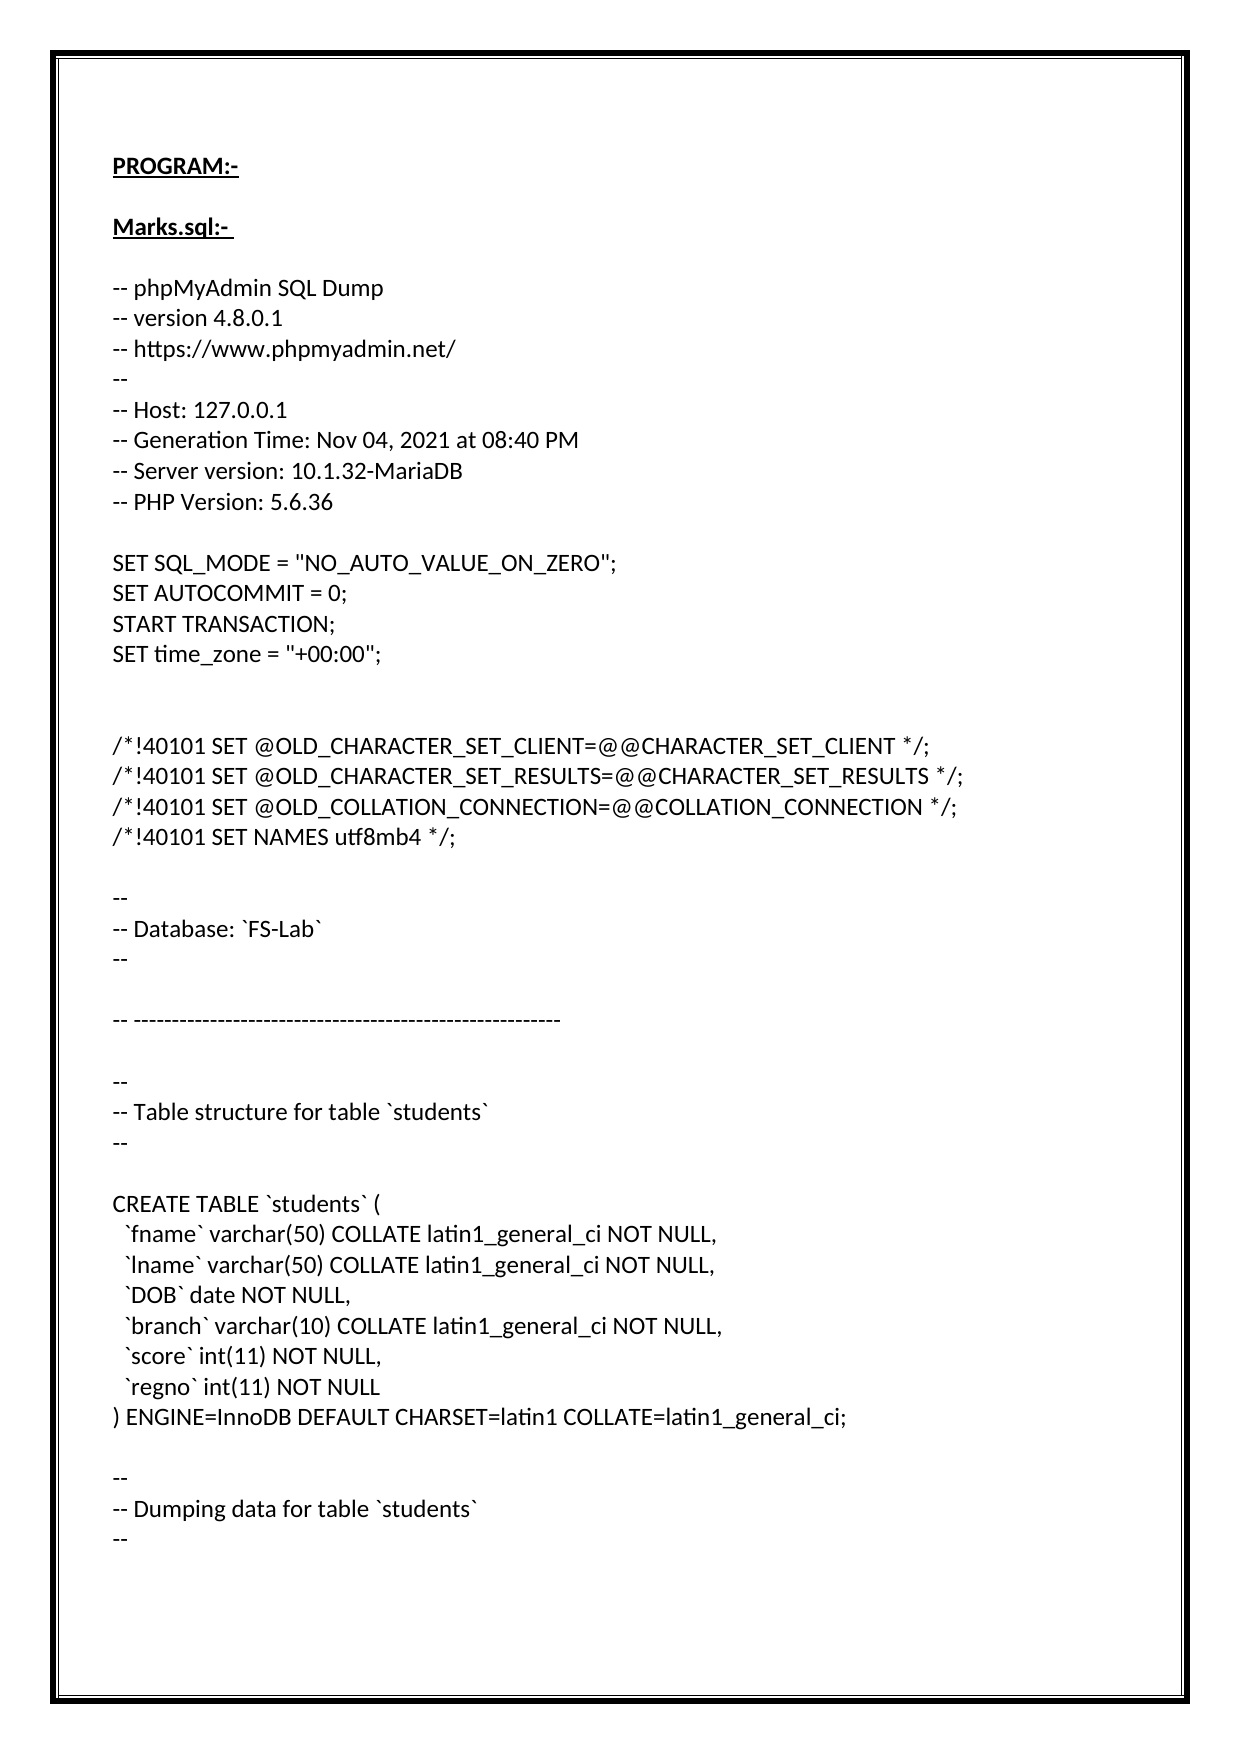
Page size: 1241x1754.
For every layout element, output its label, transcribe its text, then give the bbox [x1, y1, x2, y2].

text /*!40101 SET NAMES utf8mb4 */; [112, 821, 1128, 852]
text -- Generation Time: Nov 04, 2021 at 08:40 PM [112, 425, 1128, 455]
text -- Server version: 10.1.32-MariaDB [112, 455, 1128, 486]
text PROGRAM:- [112, 150, 1128, 181]
text -- version 4.8.0.1 [112, 303, 1128, 333]
text `score` int(11) NOT NULL, [112, 1340, 1128, 1371]
text `regno` int(11) NOT NULL [112, 1371, 1128, 1401]
text -- [112, 1462, 1128, 1493]
text Marks.sql:- [112, 211, 1128, 242]
text SET time_zone = "+00:00"; [112, 638, 1128, 669]
text -- Table structure for table `students` [112, 1096, 1128, 1127]
text `DOB` date NOT NULL, [112, 1279, 1128, 1310]
text -- Database: `FS-Lab` [112, 913, 1128, 943]
text `lname` varchar(50) COLLATE latin1_general_ci NOT NULL, [112, 1249, 1128, 1279]
text START TRANSACTION; [112, 608, 1128, 638]
text -- Host: 127.0.0.1 [112, 394, 1128, 425]
text -- [112, 943, 1128, 974]
text -- Dumping data for table `students` [112, 1493, 1128, 1523]
text -- [112, 1066, 1128, 1096]
text -- [112, 1127, 1128, 1157]
text -- -------------------------------------------------------- [112, 1004, 1128, 1035]
text /*!40101 SET @OLD_CHARACTER_SET_CLIENT=@@CHARACTER_SET_CLIENT */; [112, 730, 1128, 760]
text ) ENGINE=InnoDB DEFAULT CHARSET=latin1 COLLATE=latin1_general_ci; [112, 1401, 1128, 1432]
text -- PHP Version: 5.6.36 [112, 486, 1128, 516]
text -- [112, 882, 1128, 913]
text CREATE TABLE `students` ( [112, 1188, 1128, 1218]
text -- https://www.phpmyadmin.net/ [112, 333, 1128, 364]
text -- [112, 1523, 1128, 1554]
text -- phpMyAdmin SQL Dump [112, 272, 1128, 303]
text `branch` varchar(10) COLLATE latin1_general_ci NOT NULL, [112, 1310, 1128, 1340]
text SET SQL_MODE = "NO_AUTO_VALUE_ON_ZERO"; [112, 547, 1128, 577]
text -- [112, 364, 1128, 394]
text SET AUTOCOMMIT = 0; [112, 577, 1128, 608]
text /*!40101 SET @OLD_CHARACTER_SET_RESULTS=@@CHARACTER_SET_RESULTS */; [112, 760, 1128, 791]
text `fname` varchar(50) COLLATE latin1_general_ci NOT NULL, [112, 1218, 1128, 1249]
text /*!40101 SET @OLD_COLLATION_CONNECTION=@@COLLATION_CONNECTION */; [112, 791, 1128, 821]
